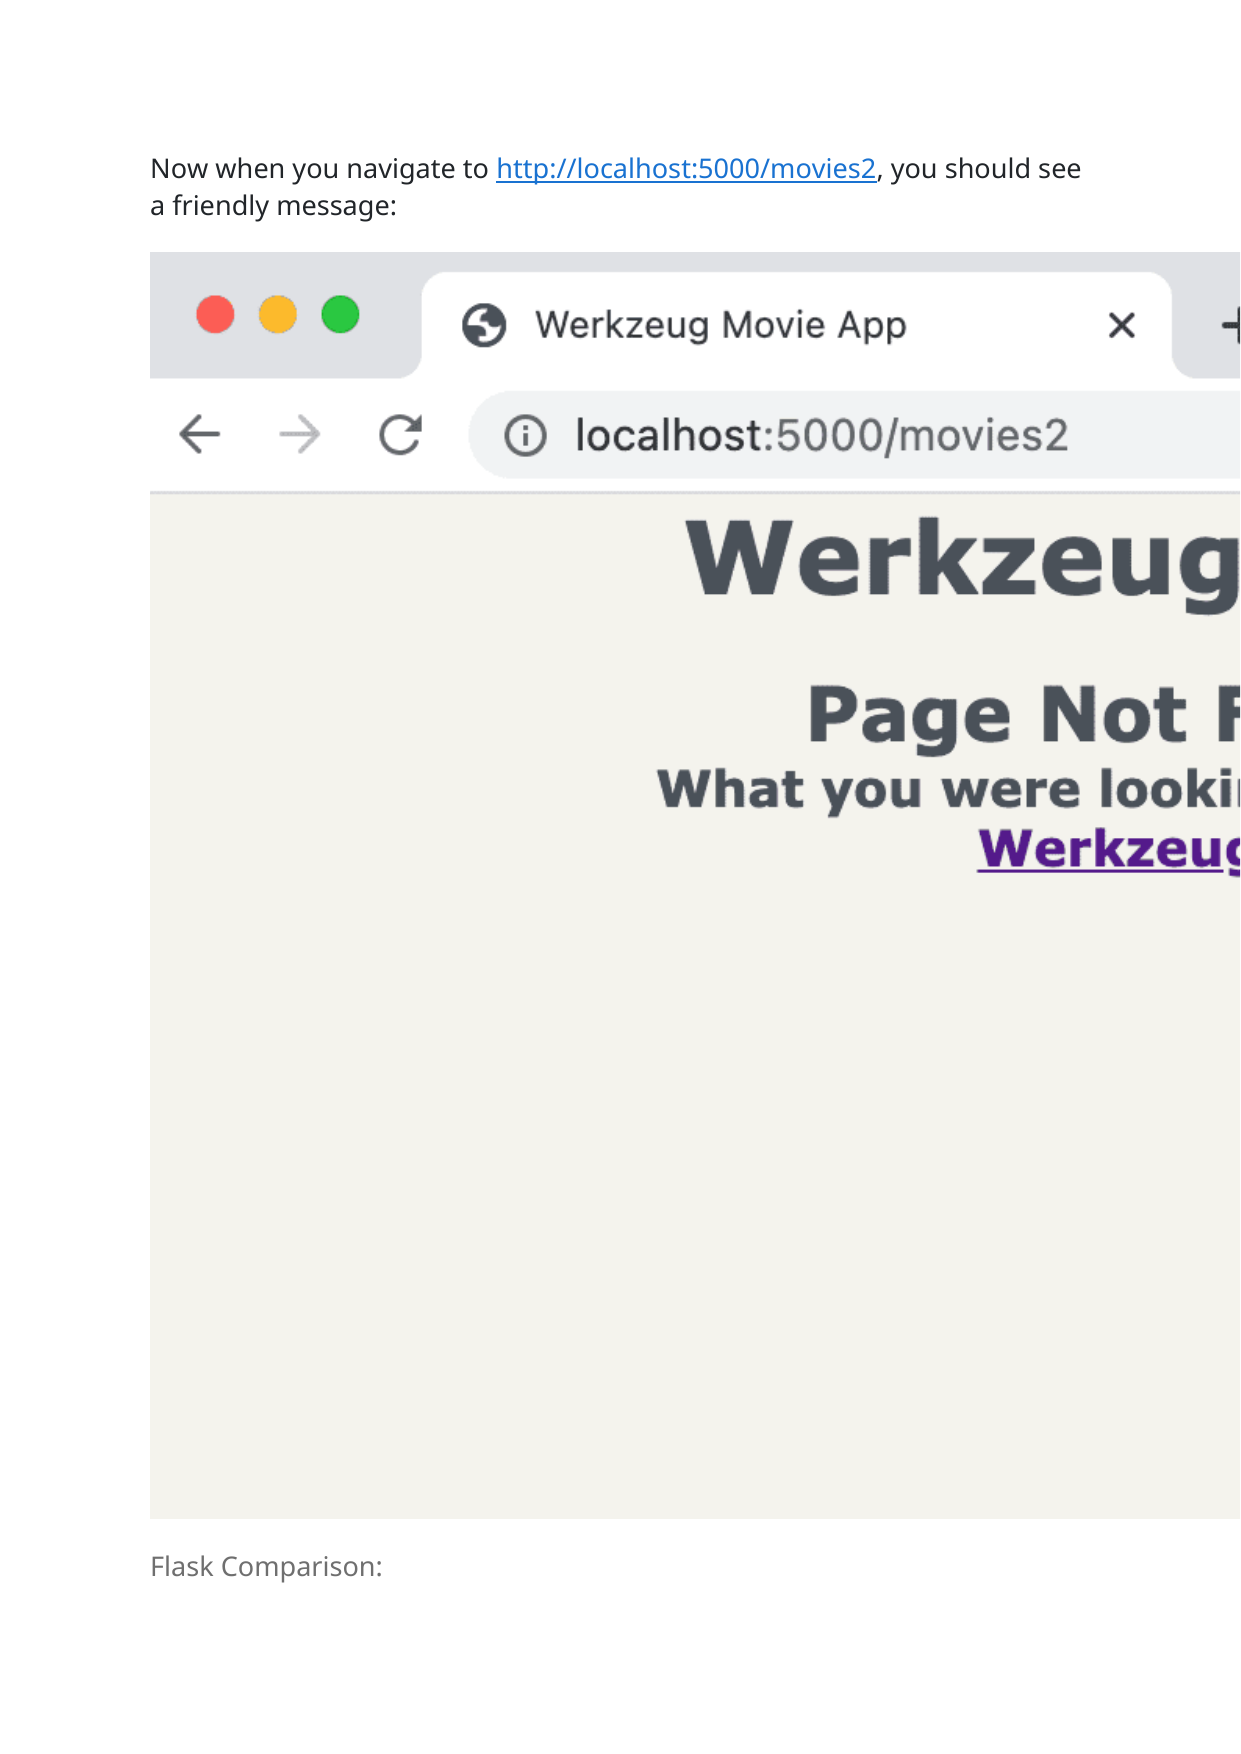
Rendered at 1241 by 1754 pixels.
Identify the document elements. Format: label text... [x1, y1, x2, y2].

text Now when you navigate to http://localhost:5000/movies2, you should see a friendly message: [150, 150, 1090, 224]
picture [150, 252, 1241, 1519]
text Flask Comparison: [150, 1548, 1090, 1584]
